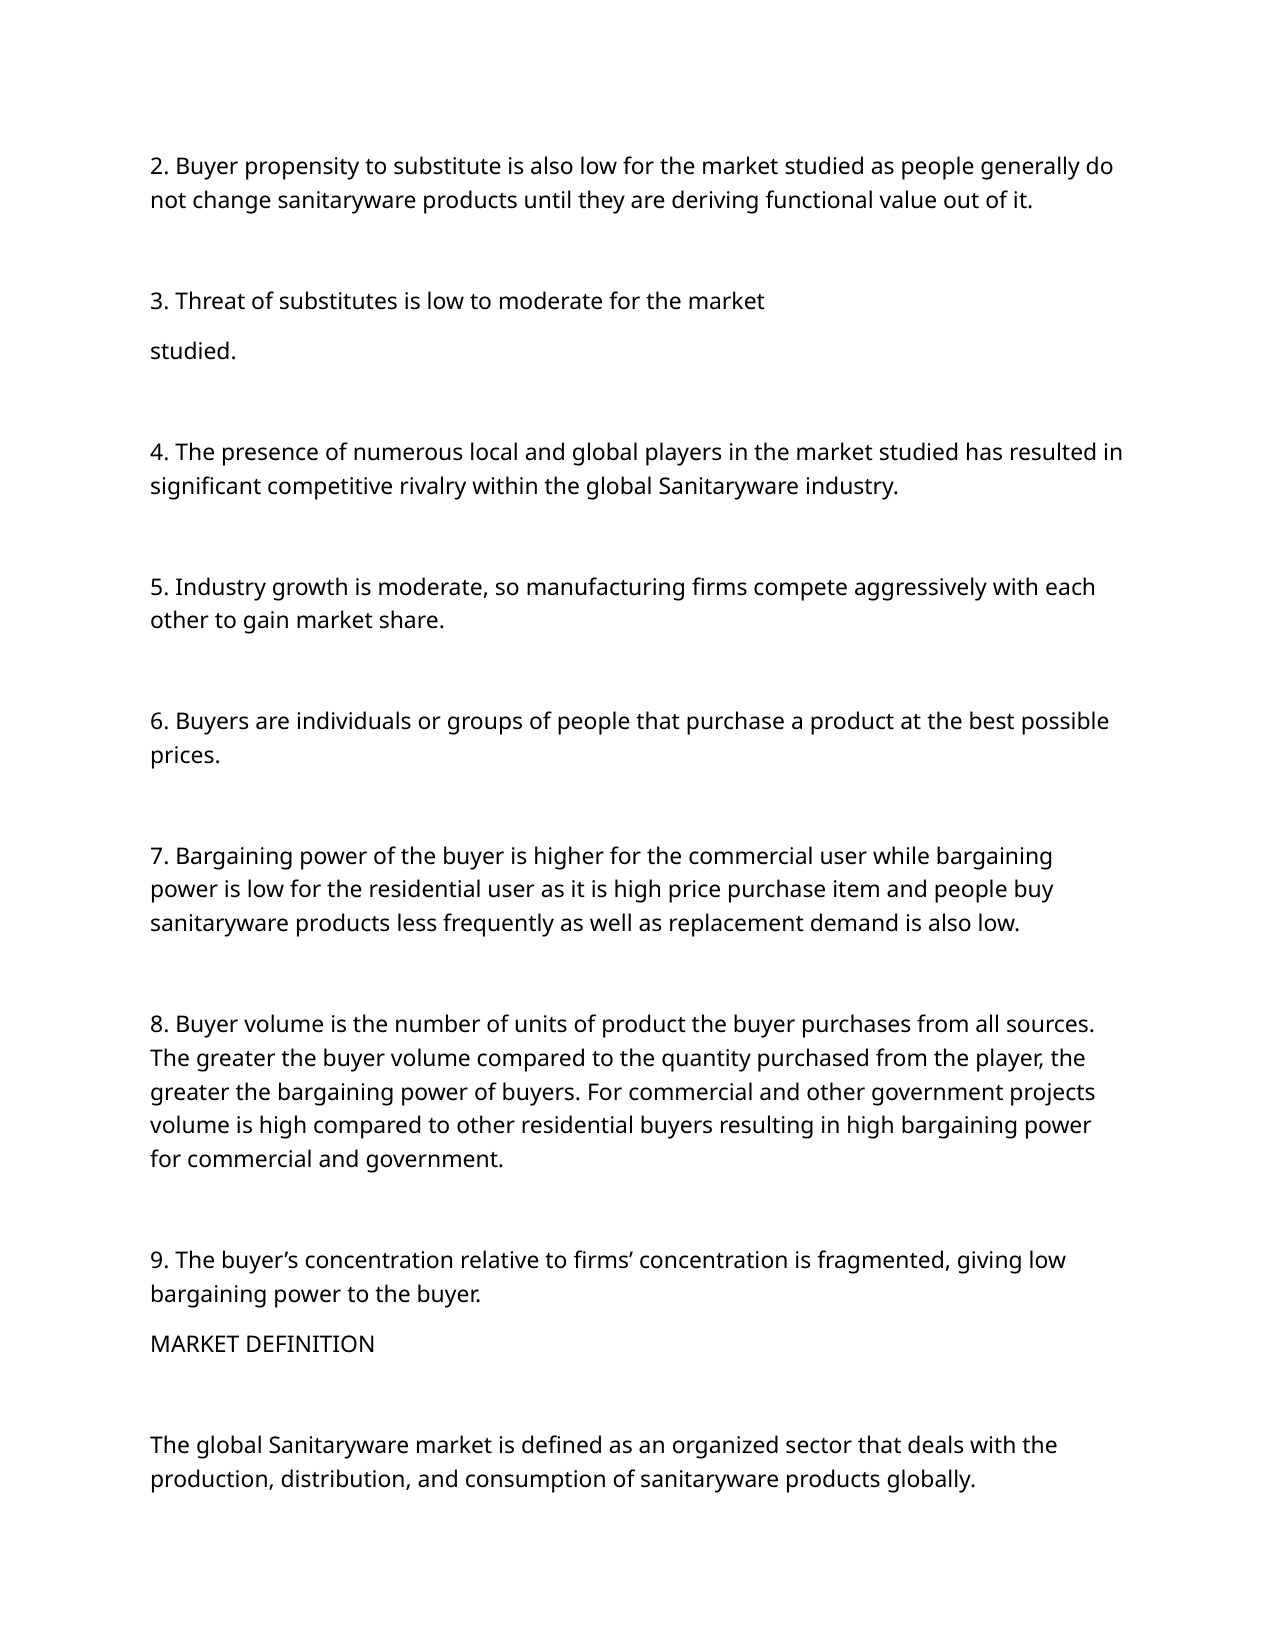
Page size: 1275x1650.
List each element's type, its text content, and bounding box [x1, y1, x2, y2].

text 5. Industry growth is moderate, so manufacturing firms compete aggressively with each other to gain market share. [150, 570, 1125, 635]
text studied. [150, 335, 1125, 366]
text MARKET DEFINITION [150, 1328, 1125, 1359]
text 3. Threat of substitutes is low to moderate for the market [150, 284, 1125, 316]
text 7. Bargaining power of the buyer is higher for the commercial user while bargaining power is low for the residential user as it is high price purchase item and people buy sanitaryware products less frequently as well as replacement demand is also low. [150, 839, 1125, 938]
text 2. Buyer propensity to substitute is also low for the market studied as people generally do not change sanitaryware products until they are deriving functional value out of it. [150, 150, 1125, 215]
text The global Sanitaryware market is defined as an organized sector that deals with the production, distribution, and consumption of sanitaryware products globally. [150, 1429, 1125, 1494]
text 4. The presence of numerous local and global players in the market studied has resulted in significant competitive rivalry within the global Sanitaryware industry. [150, 436, 1125, 501]
text 6. Buyers are individuals or groups of people that purchase a product at the best possible prices. [150, 705, 1125, 770]
text 9. The buyer’s concentration relative to firms’ concentration is fragmented, giving low bargaining power to the buyer. [150, 1244, 1125, 1309]
text 8. Buyer volume is the number of units of product the buyer purchases from all sources. The greater the buyer volume compared to the quantity purchased from the player, the greater the bargaining power of buyers. For commercial and other government projects volume is high compared to other residential buyers resulting in high bargaining power for commercial and government. [150, 1008, 1125, 1174]
